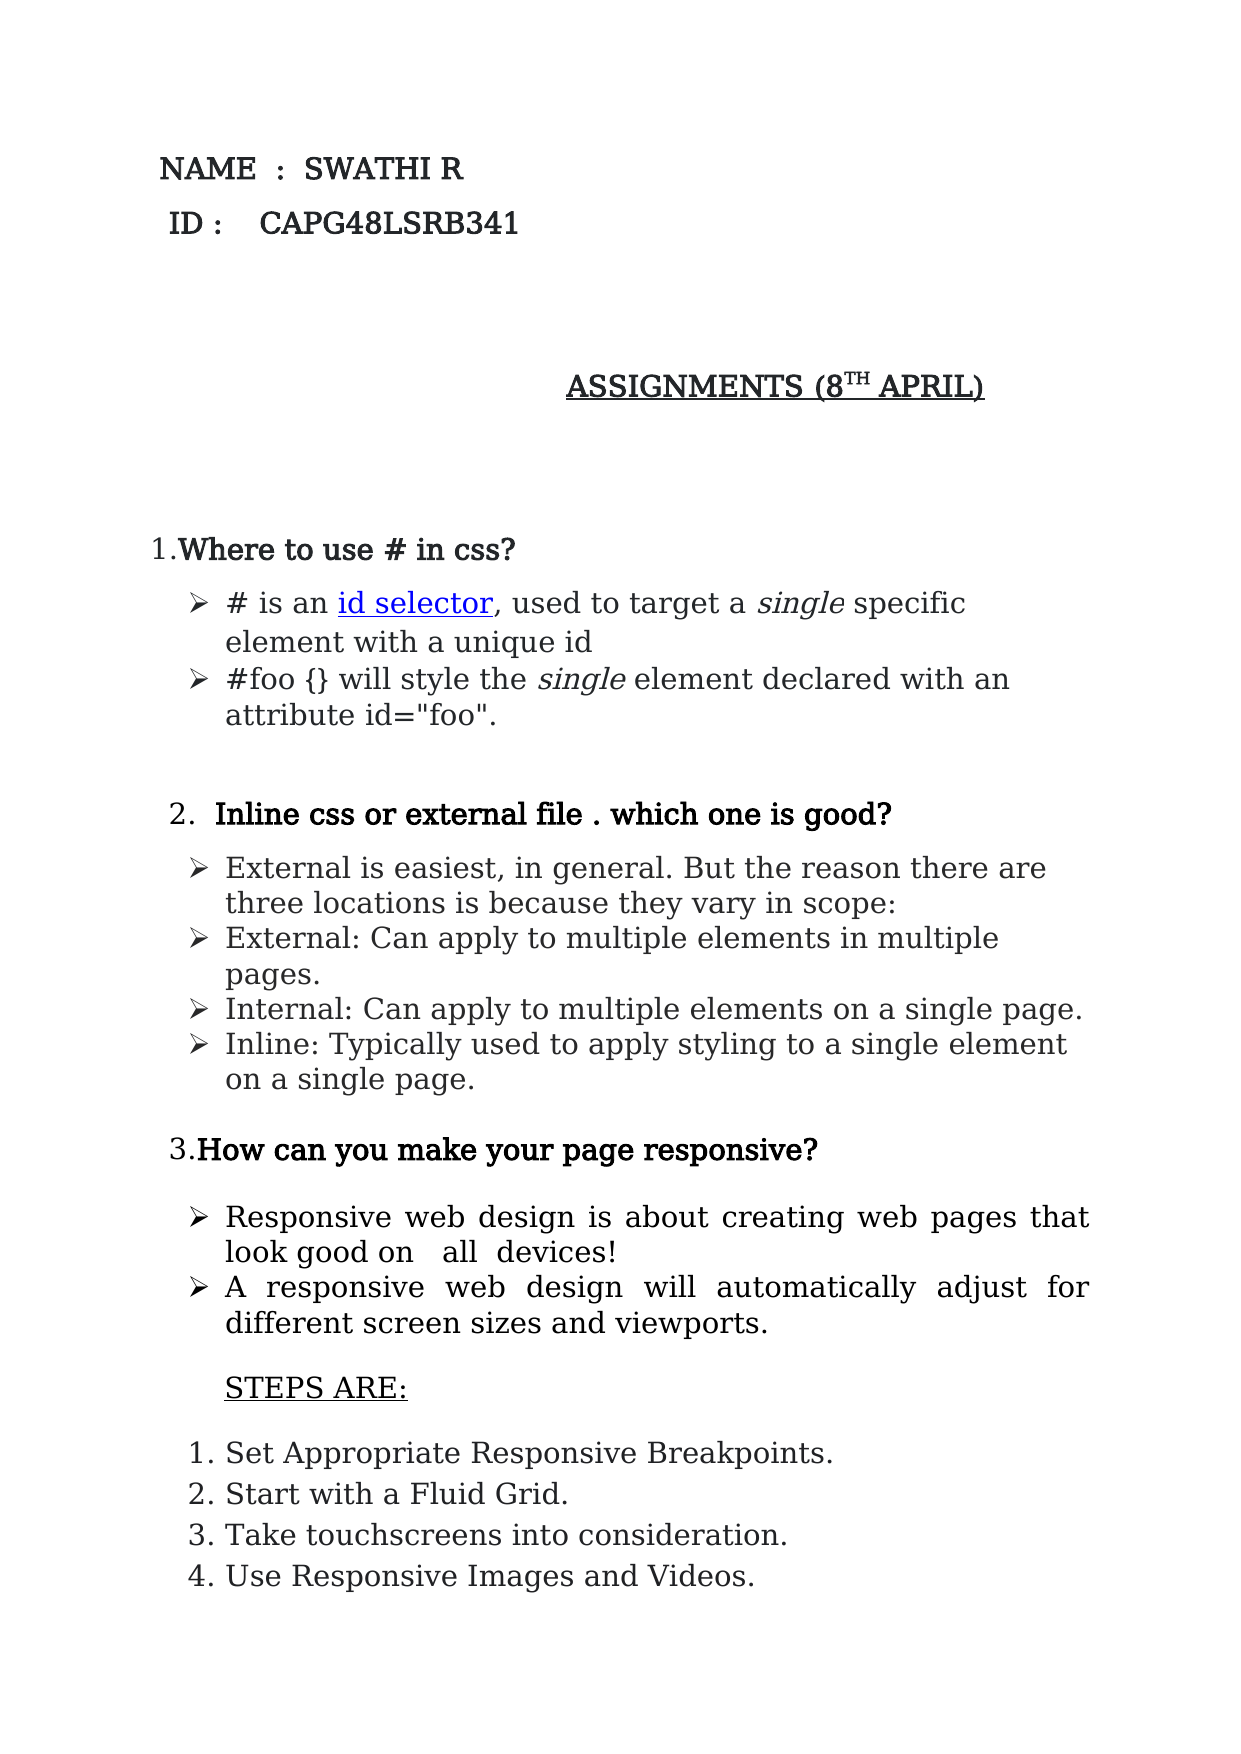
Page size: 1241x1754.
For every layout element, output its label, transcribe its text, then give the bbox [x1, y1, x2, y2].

list # is an id selector, used to target a single specific element with a unique id [187, 585, 1090, 658]
list Use Responsive Images and Videos. [187, 1558, 1090, 1593]
text 2. Inline css or external file . which one is good? [150, 795, 1090, 830]
list A responsive web design will automatically adjust for different screen sizes and viewports. [187, 1269, 1090, 1339]
list Start with a Fluid Grid. [187, 1475, 1090, 1510]
list #foo {} will style the single element declared with an attribute id="foo". [187, 661, 1090, 731]
text ASSIGNMENTS (8TH APRIL) [150, 367, 1090, 402]
text 1.Where to use # in css? [150, 531, 1090, 566]
list External: Can apply to multiple elements in multiple pages. [187, 920, 1090, 990]
list External is easiest, in general. But the reason there are three locations is because they vary in scope: [187, 849, 1090, 920]
text NAME : SWATHI R [150, 150, 1090, 185]
text ID : CAPG48LSRB341 [150, 204, 1090, 239]
text STEPS ARE: [150, 1369, 1090, 1404]
text 3.How can you make your page responsive? [150, 1131, 1090, 1166]
list Inline: Typically used to apply styling to a single element on a single page. [187, 1026, 1090, 1096]
list Take touchscreens into consideration. [187, 1517, 1090, 1552]
list Internal: Can apply to multiple elements on a single page. [187, 990, 1090, 1026]
list Set Appropriate Responsive Breakpoints. [187, 1434, 1090, 1469]
list Responsive web design is about creating web pages that look good on all devices! [187, 1198, 1090, 1269]
